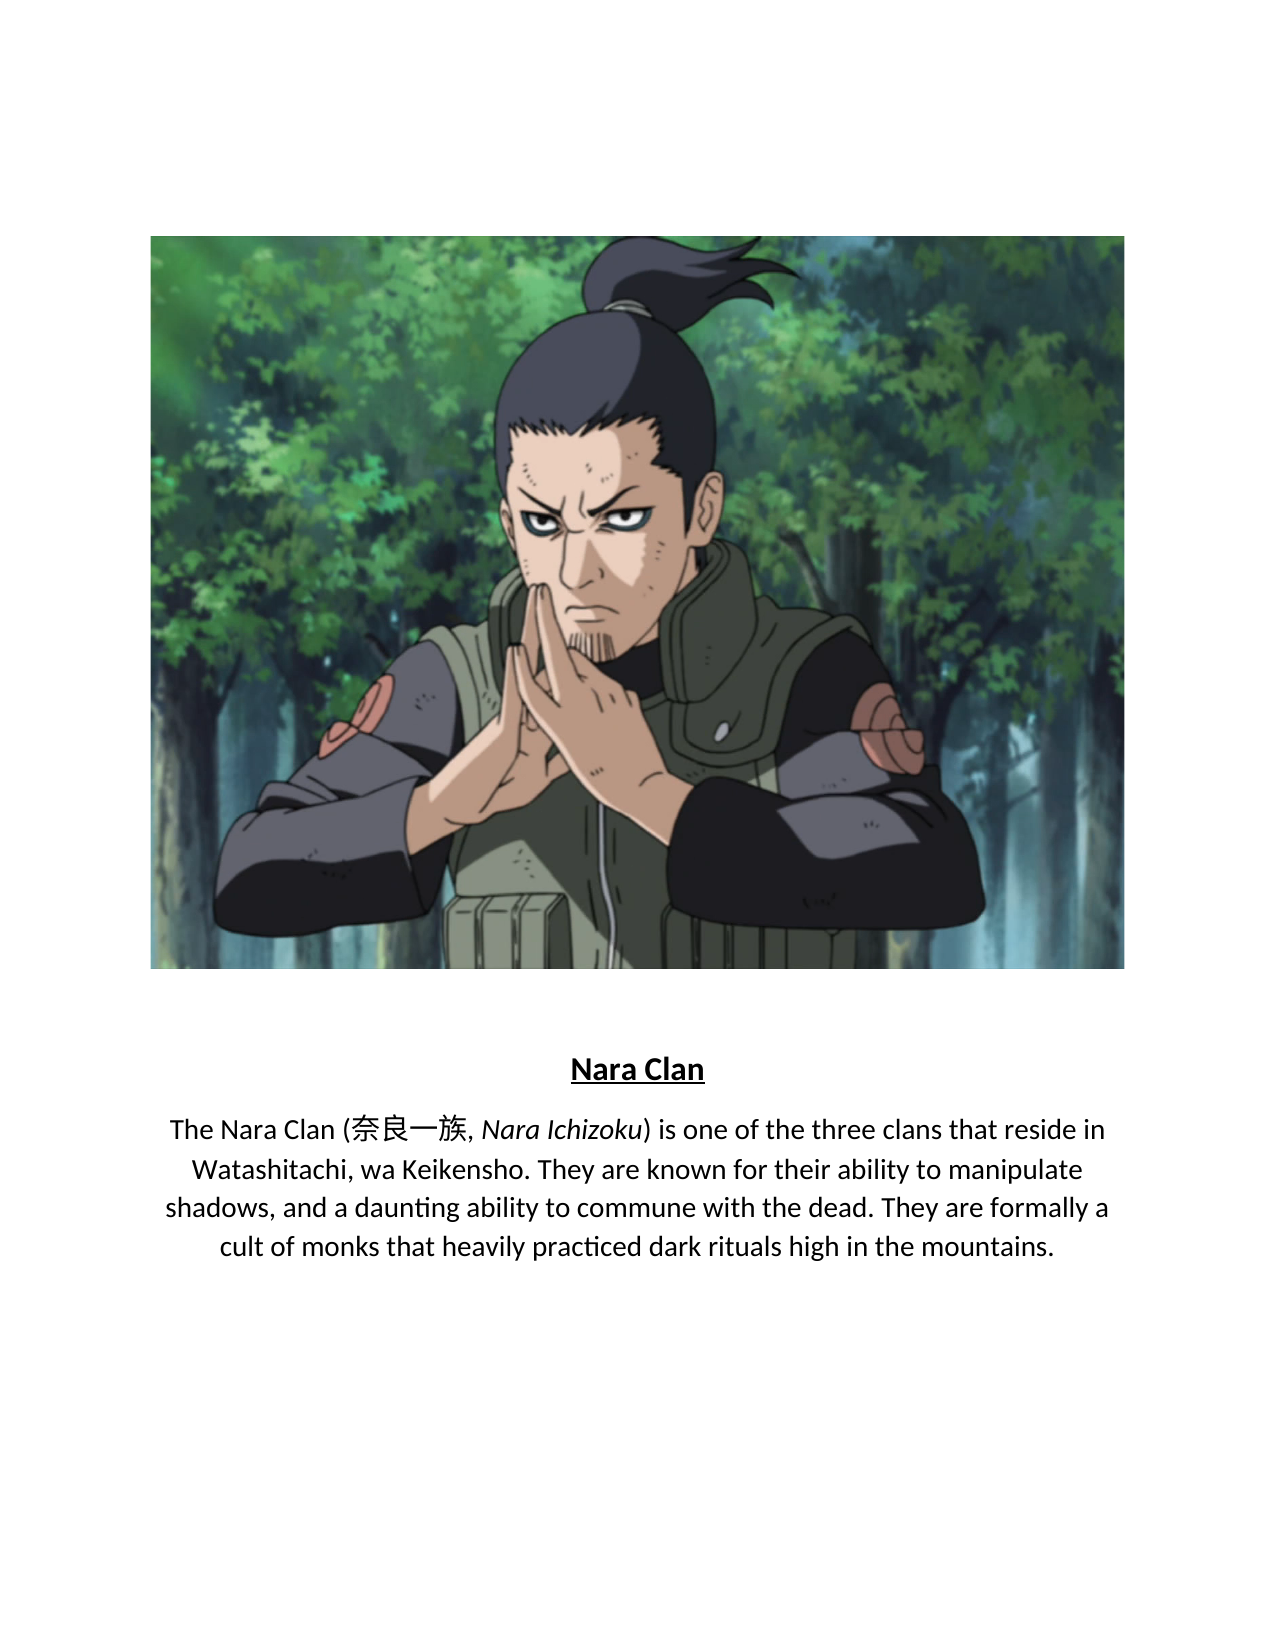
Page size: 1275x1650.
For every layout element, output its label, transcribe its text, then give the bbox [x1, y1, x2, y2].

text Nara Clan [150, 1048, 1125, 1088]
picture [150, 236, 1125, 969]
text The Nara Clan (奈良一族, Nara Ichizoku) is one of the three clans that reside in Watashitachi, wa Keikensho. They are known for their ability to manipulate shadows, and a daunting ability to commune with the dead. They are formally a cult of monks that heavily practiced dark rituals high in the mountains. [150, 1108, 1125, 1263]
